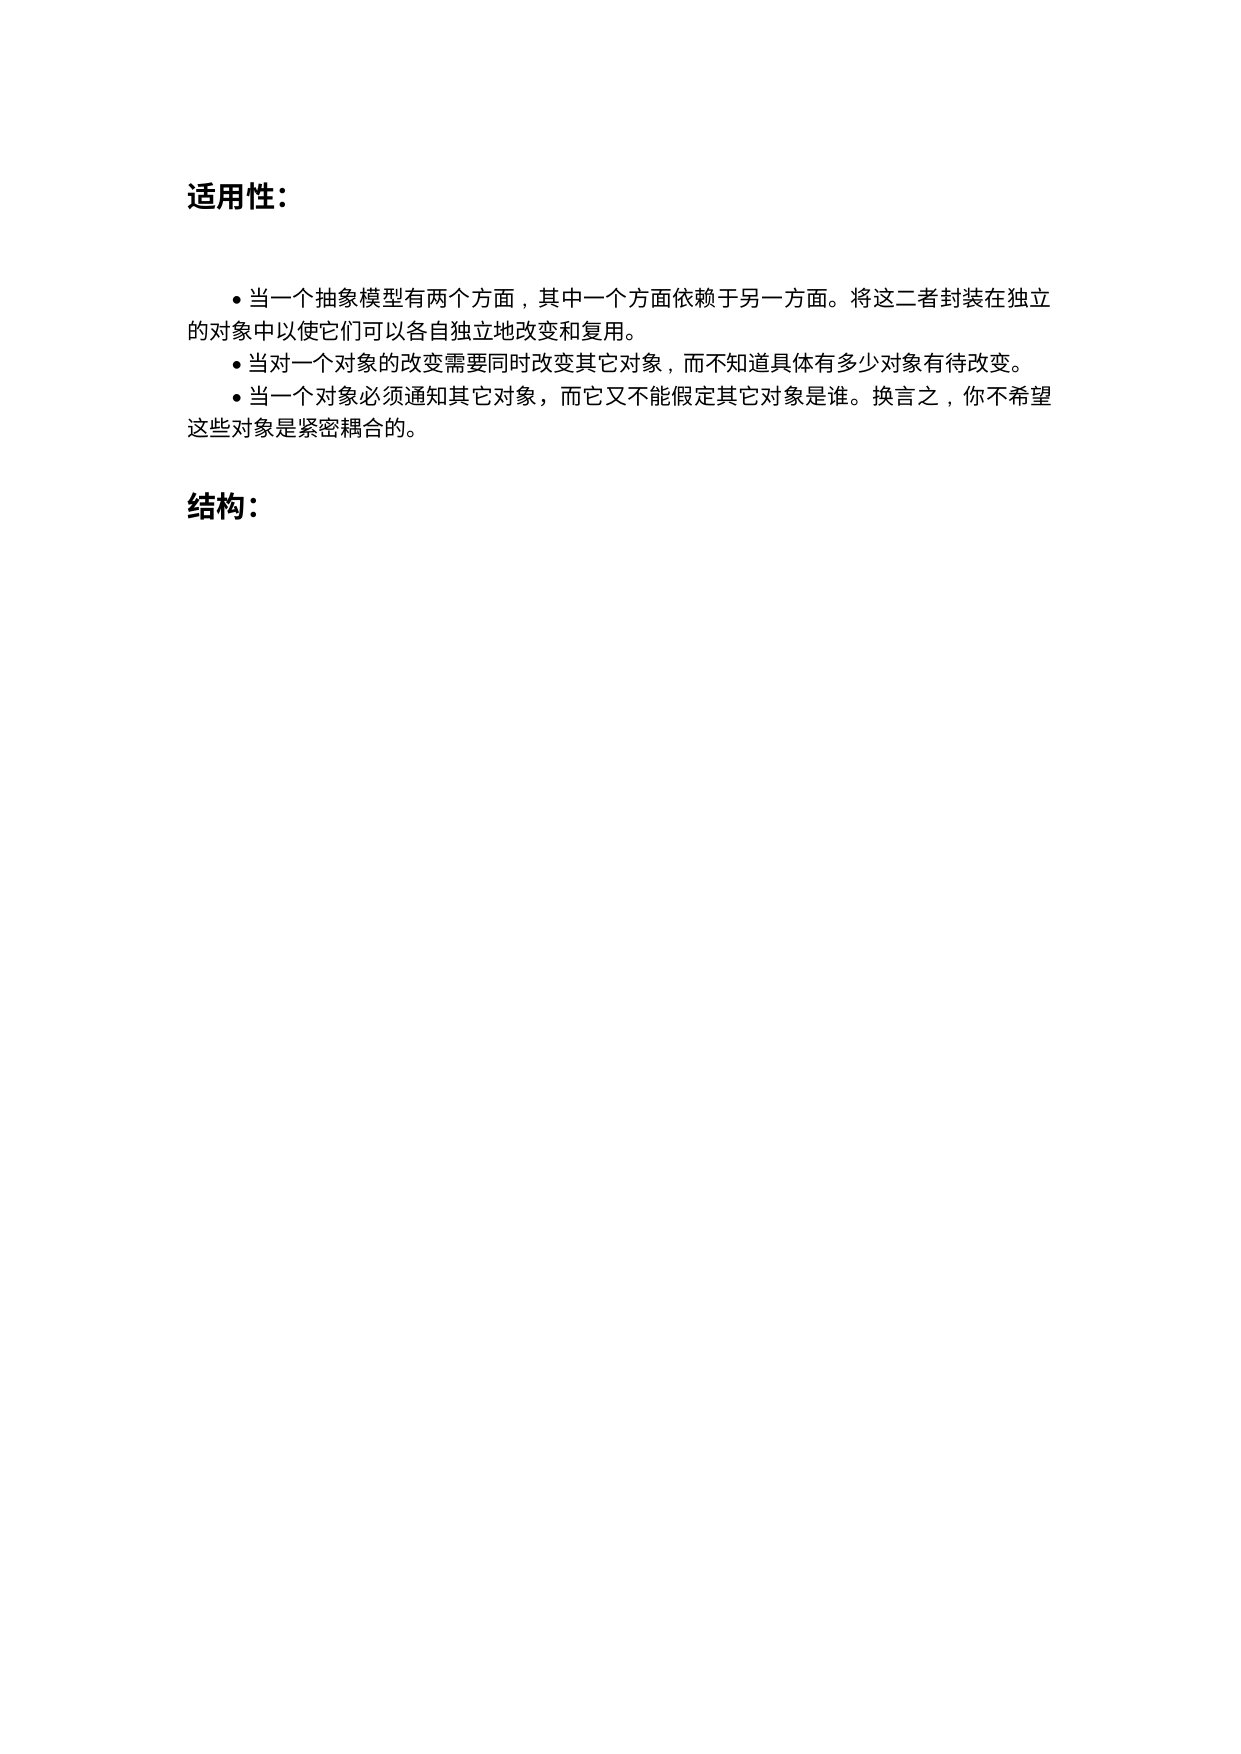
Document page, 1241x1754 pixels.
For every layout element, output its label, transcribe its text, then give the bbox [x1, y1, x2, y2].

text • 当一个抽象模型有两个方面 , 其中一个方面依赖于另一方面。将这二者封装在独立的对象中以使它们可以各自独立地改变和复用。 [187, 281, 1053, 346]
text • 当一个对象必须通知其它对象，而它又不能假定其它对象是谁。换言之 , 你不希望这些对象是紧密耦合的。 [187, 378, 1053, 443]
subtitle 适用性： [187, 162, 1053, 227]
text • 当对一个对象的改变需要同时改变其它对象 , 而不知道具体有多少对象有待改变。 [187, 346, 1053, 378]
subtitle 结构： [187, 472, 1053, 537]
